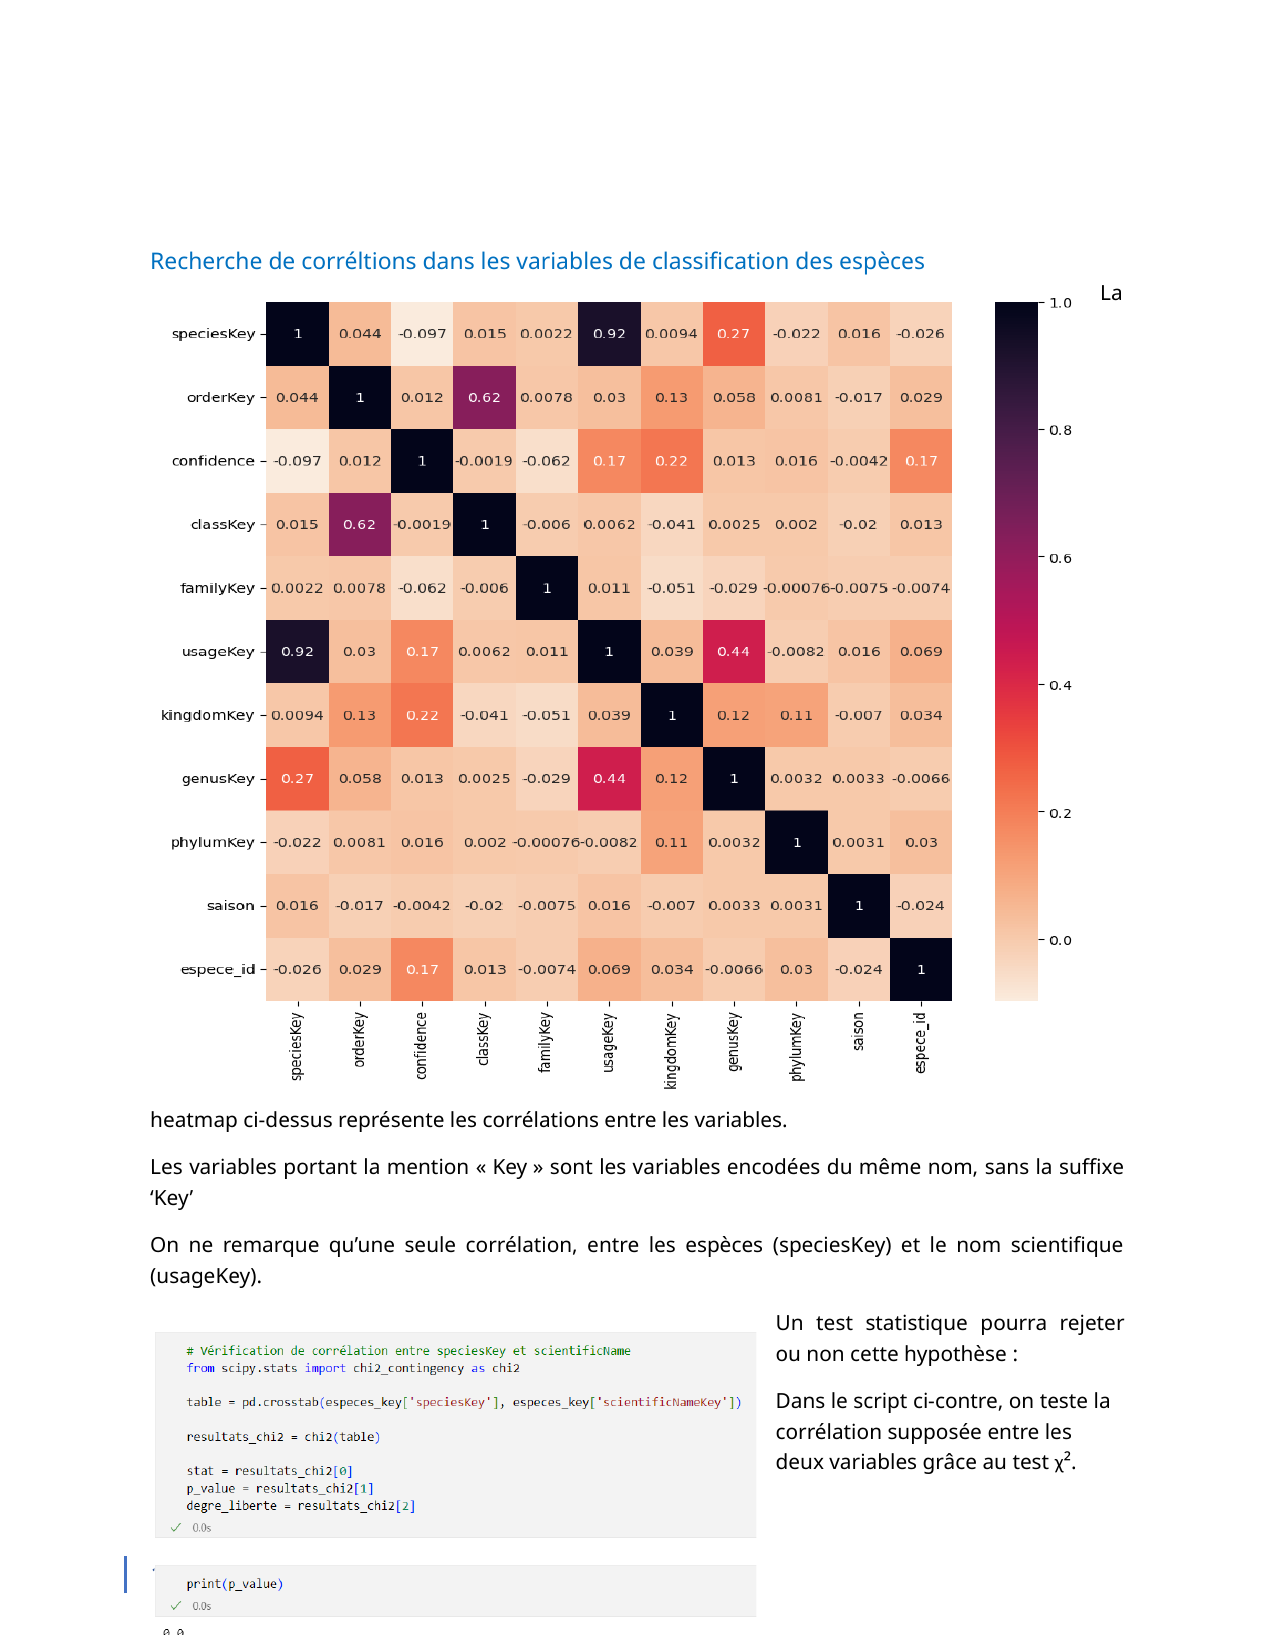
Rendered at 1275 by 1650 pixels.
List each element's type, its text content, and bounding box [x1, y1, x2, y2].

text Les variables portant la mention « Key » sont les variables encodées du même nom, sans la suffixe ‘Key’ [150, 1152, 1125, 1212]
text Un test statistique pourra rejeter ou non cette hypothèse : [150, 1308, 1125, 1367]
picture [153, 1330, 757, 1634]
text Dans le script ci-contre, on teste la corrélation supposée entre les deux variables grâce au test χ². [757, 1386, 1125, 1476]
text Recherche de corréltions dans les variables de classification des espèces [150, 244, 1125, 276]
text On ne remarque qu’une seule corrélation, entre les espèces (speciesKey) et le nom scientifique (usageKey). [150, 1230, 1125, 1289]
picture [150, 289, 1080, 1092]
